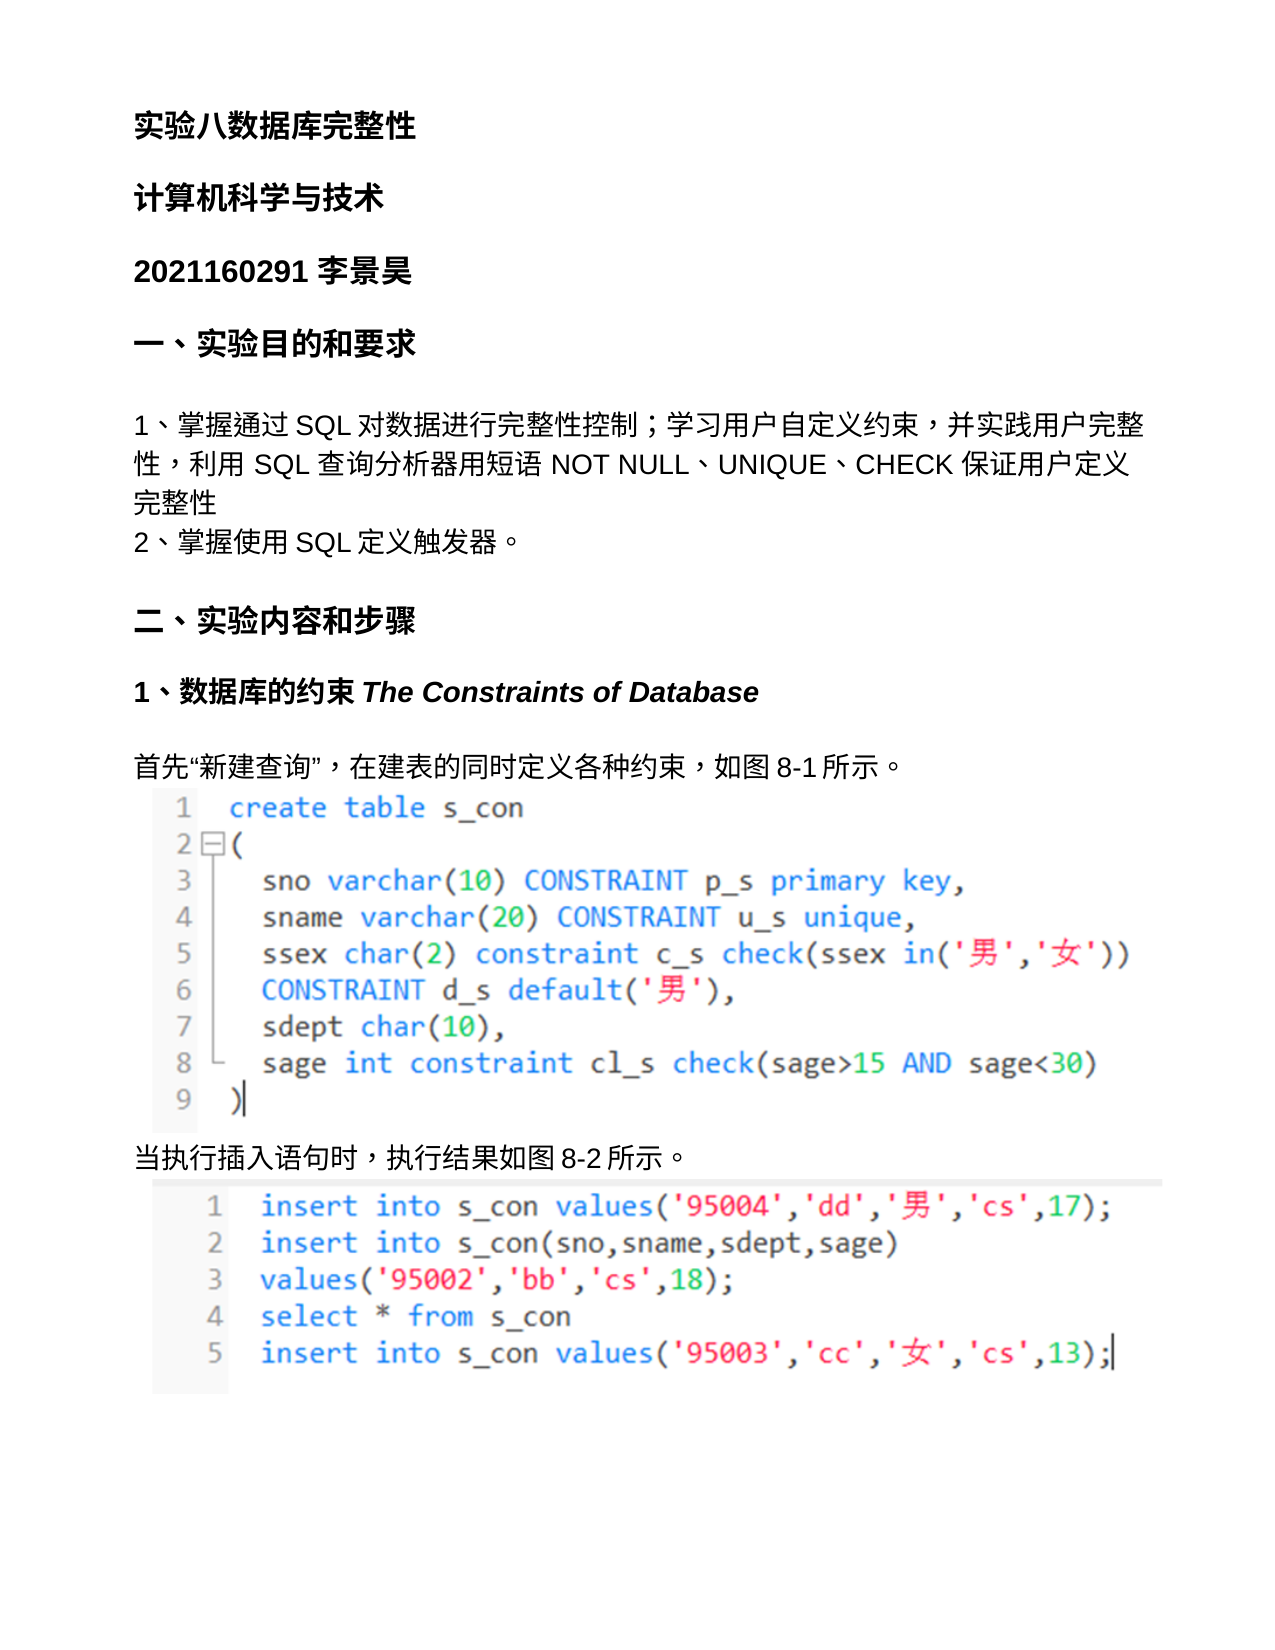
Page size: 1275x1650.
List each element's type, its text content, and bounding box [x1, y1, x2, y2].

text 1、数据库的约束The Constraints of Database [133, 678, 1146, 708]
picture [152, 788, 1163, 1133]
text 二、实验内容和步骤 [133, 606, 1146, 639]
text 首先“新建查询”，在建表的同时定义各种约束，如图8-1所示。 [133, 754, 1146, 783]
text 实验八数据库完整性 [133, 111, 1146, 143]
text 当执行插入语句时，执行结果如图8-2所示。 [133, 1145, 1146, 1174]
text 一、实验目的和要求 [133, 329, 1146, 362]
text 1、掌握通过SQL对数据进行完整性控制；学习用户自定义约束，并实践用户完整 性，利用 SQL 查询分析器用短语 NOT NULL、UNIQUE、CHECK 保证用户定义 完整性 2、掌握使用SQL定义触发器。 [133, 405, 1146, 561]
text 计算机科学与技术 [133, 183, 1146, 216]
picture [152, 1179, 1163, 1394]
text 2021160291 李景昊 [133, 257, 1146, 289]
